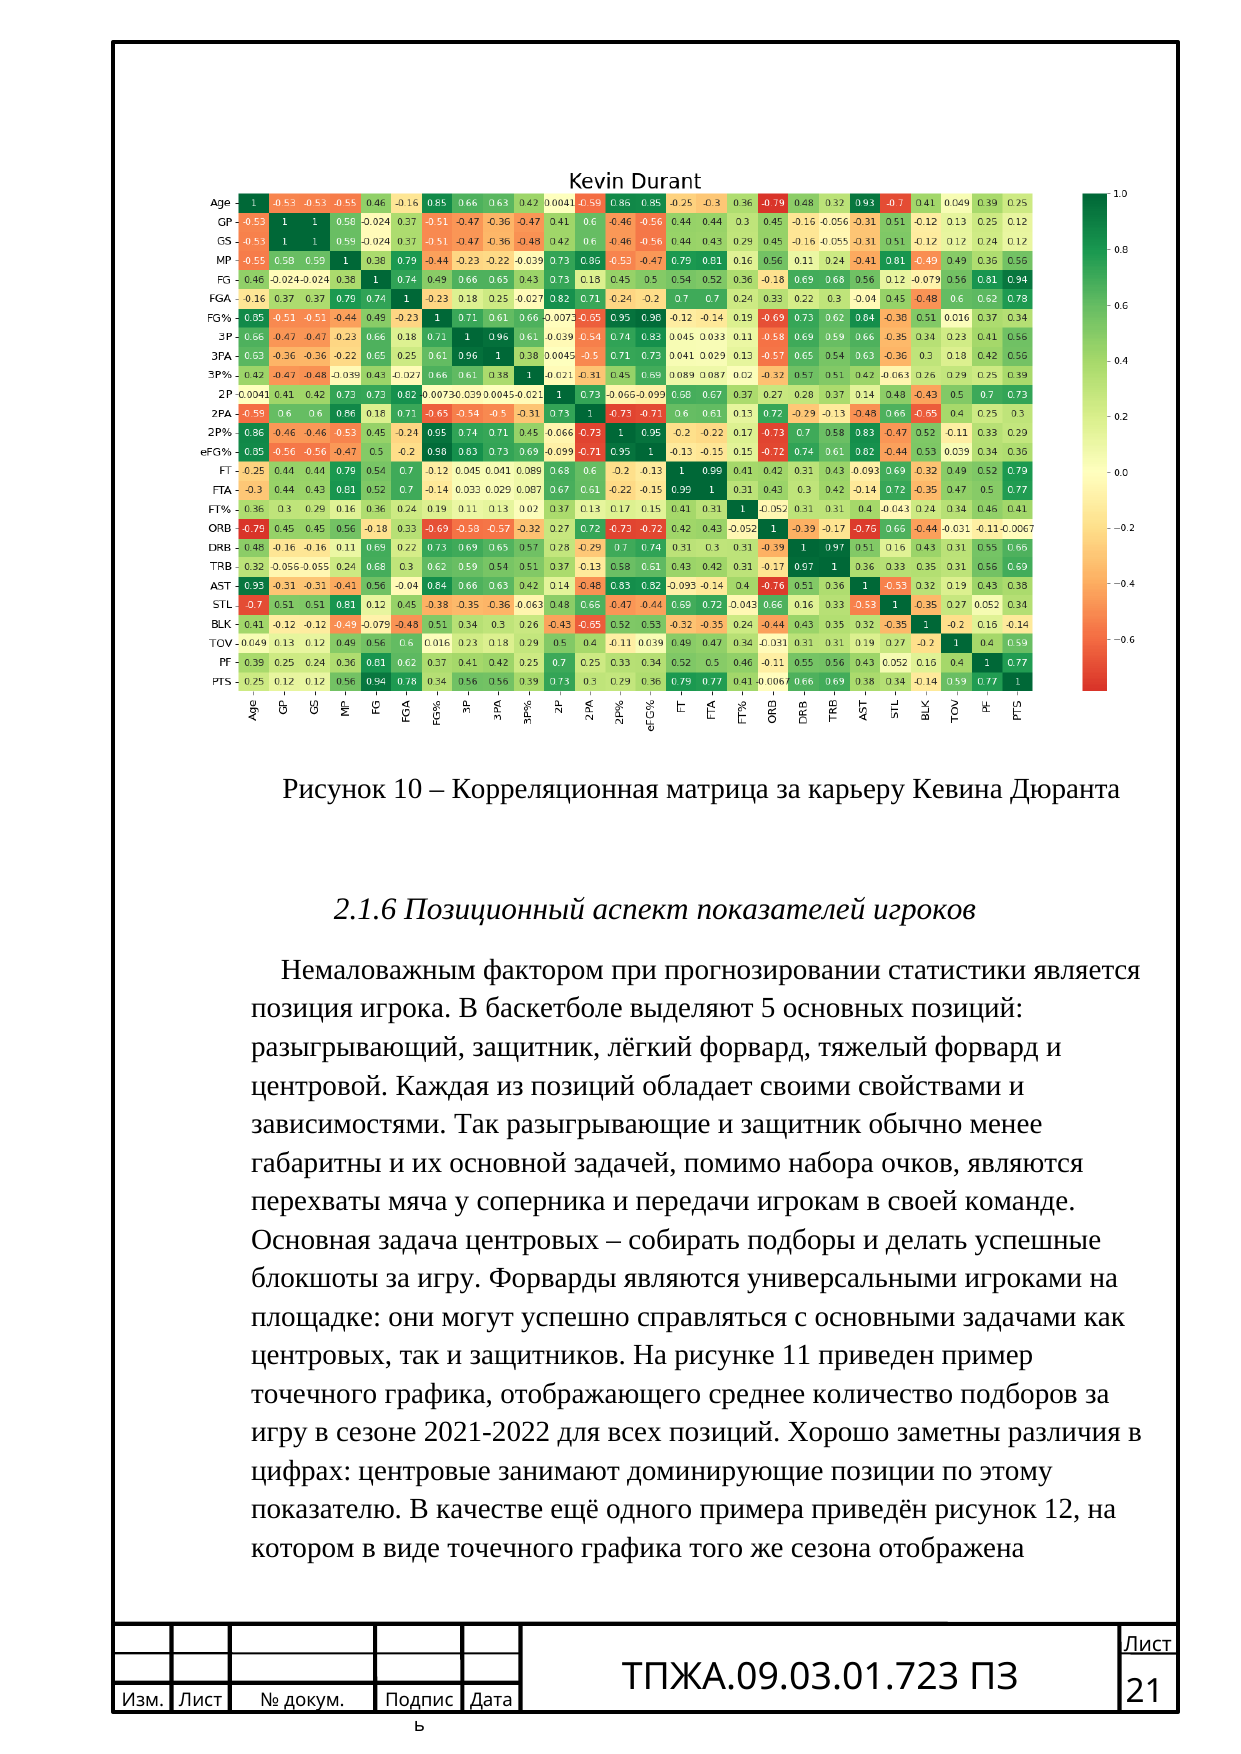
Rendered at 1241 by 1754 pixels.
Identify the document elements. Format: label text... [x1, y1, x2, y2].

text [251, 952, 1152, 1564]
picture [176, 116, 1173, 762]
text Рисунок 10 – Корреляционная матрица за карьеру Кевина Дюранта [177, 771, 1152, 805]
text 2.1.6 Позиционный аспект показателей игроков [251, 890, 1152, 926]
